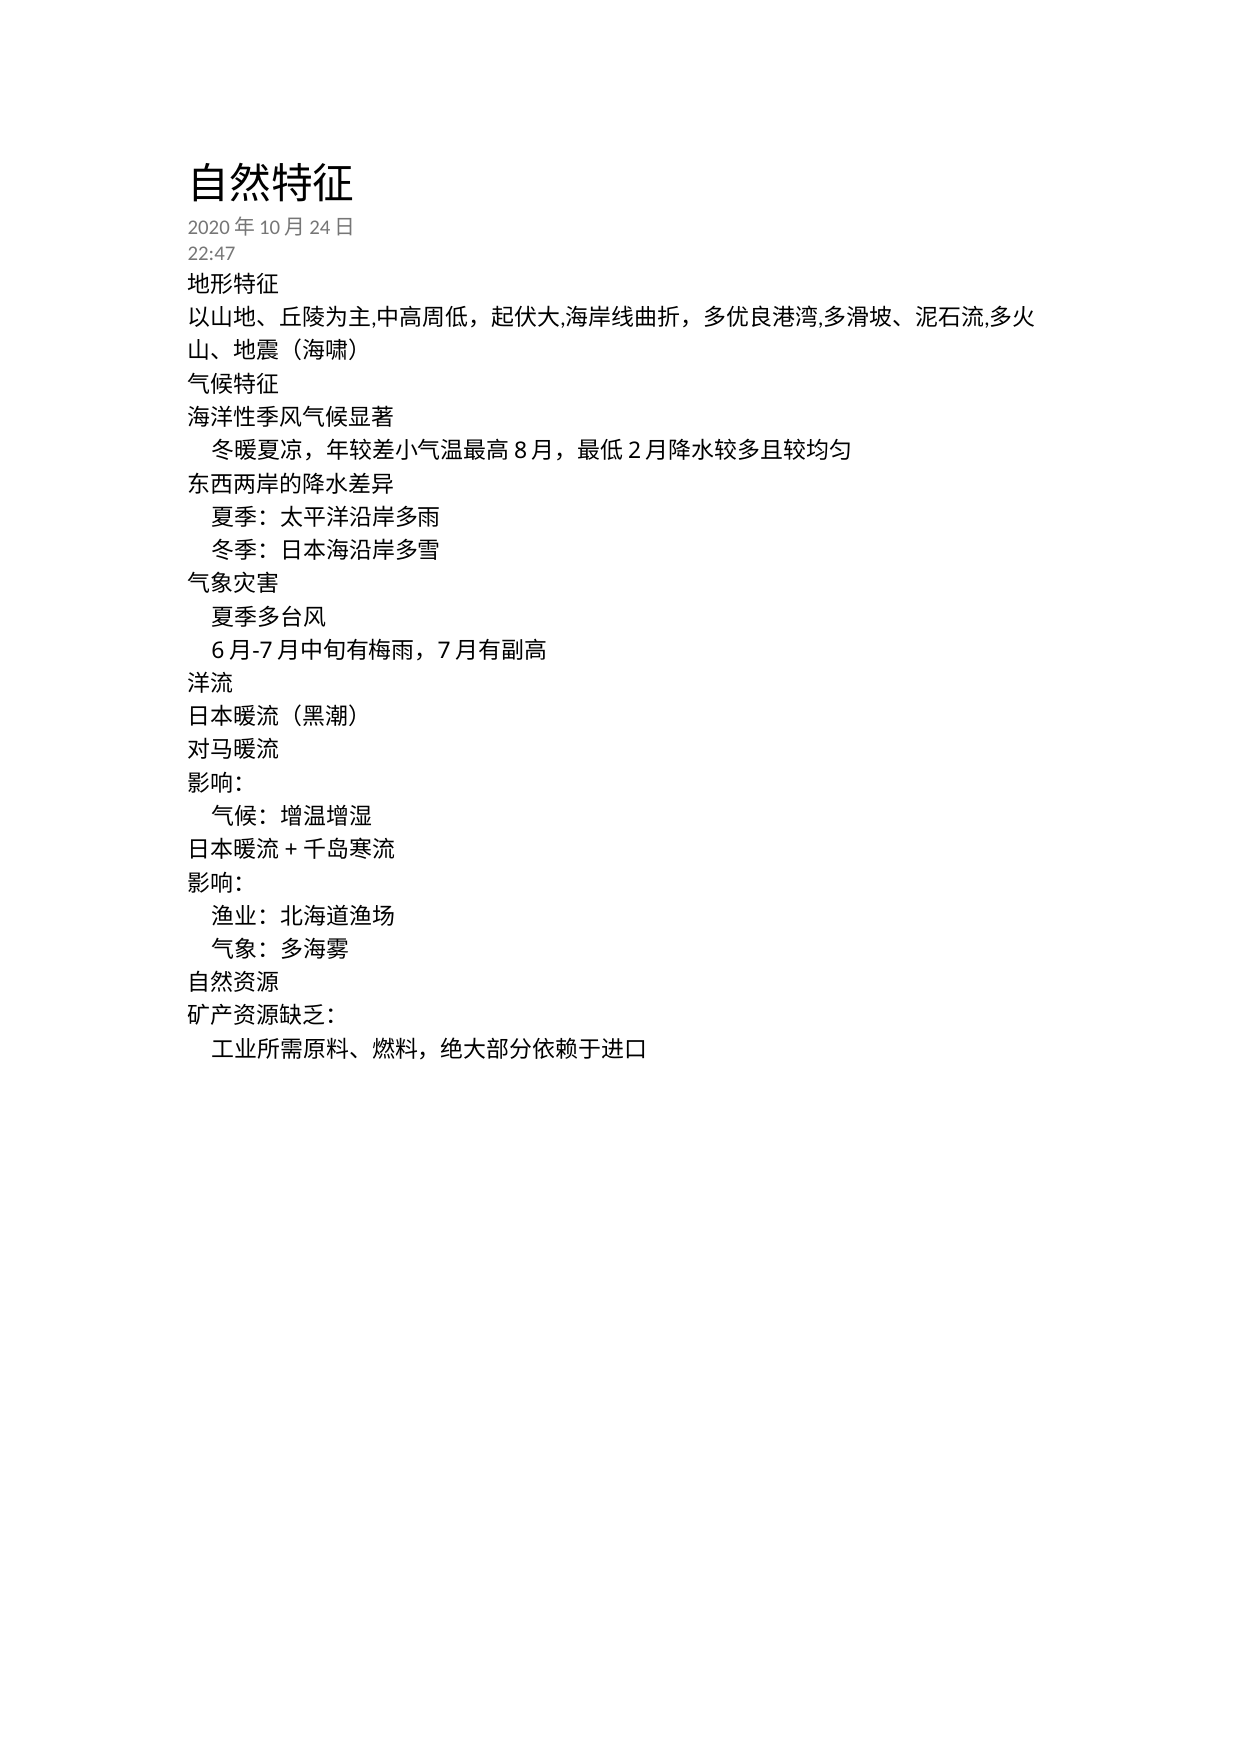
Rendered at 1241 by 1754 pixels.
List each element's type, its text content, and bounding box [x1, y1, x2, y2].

text 日本暖流（黑潮） [187, 698, 1053, 731]
text 冬季：日本海沿岸多雪 [187, 532, 1053, 565]
text 气象：多海雾 [187, 931, 1053, 964]
text 气候：增温增湿 [187, 798, 1053, 831]
text 日本暖流 + 千岛寒流 [187, 831, 1053, 864]
text 矿产资源缺乏： [187, 997, 1053, 1031]
text 渔业：北海道渔场 [187, 898, 1053, 931]
text 海洋性季风气候显著 [187, 399, 1053, 432]
text 冬暖夏凉，年较差小气温最高8月，最低2月降水较多且较均匀 [187, 432, 1053, 465]
text 气象灾害 [187, 565, 1053, 598]
text 夏季多台风 [187, 598, 1053, 632]
text 影响： [187, 764, 1053, 798]
text 6月-7月中旬有梅雨，7月有副高 [187, 632, 1053, 665]
text 自然资源 [187, 964, 1053, 997]
text 夏季：太平洋沿岸多雨 [187, 499, 1053, 532]
text 洋流 [187, 665, 1053, 698]
text 对马暖流 [187, 731, 1053, 764]
text 22:47 [187, 241, 1053, 266]
text 2020年10月24日 [187, 210, 1053, 241]
text 东西两岸的降水差异 [187, 465, 1053, 499]
text 自然特征 [187, 150, 1053, 210]
text 地形特征 [187, 266, 1053, 299]
text 工业所需原料、燃料，绝大部分依赖于进口 [187, 1031, 1053, 1064]
text 气候特征 [187, 366, 1053, 399]
text 影响： [187, 864, 1053, 898]
text 以山地、丘陵为主,中高周低，起伏大,海岸线曲折，多优良港湾,多滑坡、泥石流,多火山、地震（海啸） [187, 299, 1053, 366]
